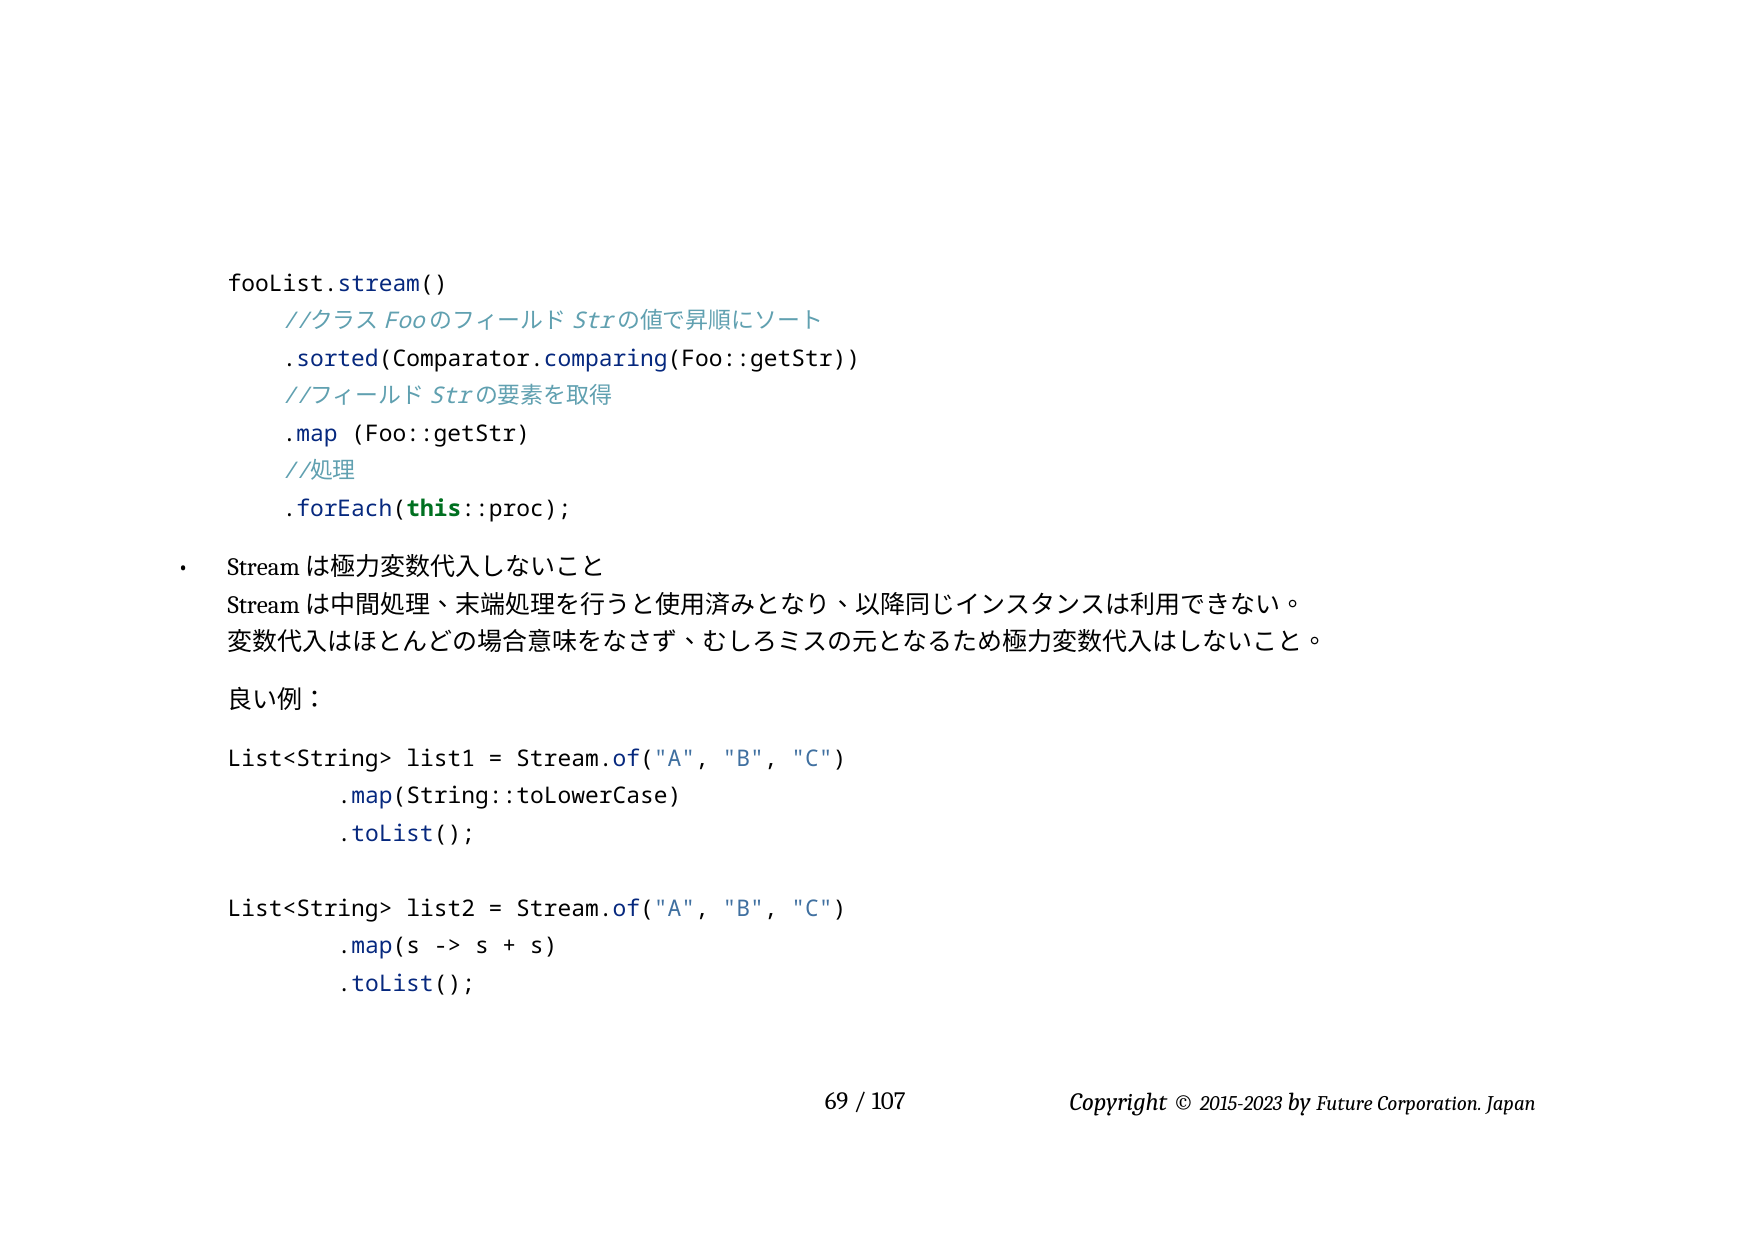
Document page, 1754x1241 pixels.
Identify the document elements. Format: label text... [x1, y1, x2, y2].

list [177, 189, 1547, 526]
list 良い例： [177, 681, 1547, 718]
list List<String> list1 = Stream.of("A", "B", "C") .map(String::toLowerCase) .toList(); List<String> list2 = Stream.of("A", "B", "C") .map(s -> s + s) .toList(); [177, 739, 1547, 1001]
list Stream は極力変数代入しないこと Stream は中間処理、末端処理を行うと使用済みとなり、以降同じインスタンスは利用できない。 変数代入はほとんどの場合意味をなさず、むしろミスの元となるため極力変数代入はしないこと。 [177, 547, 1547, 660]
